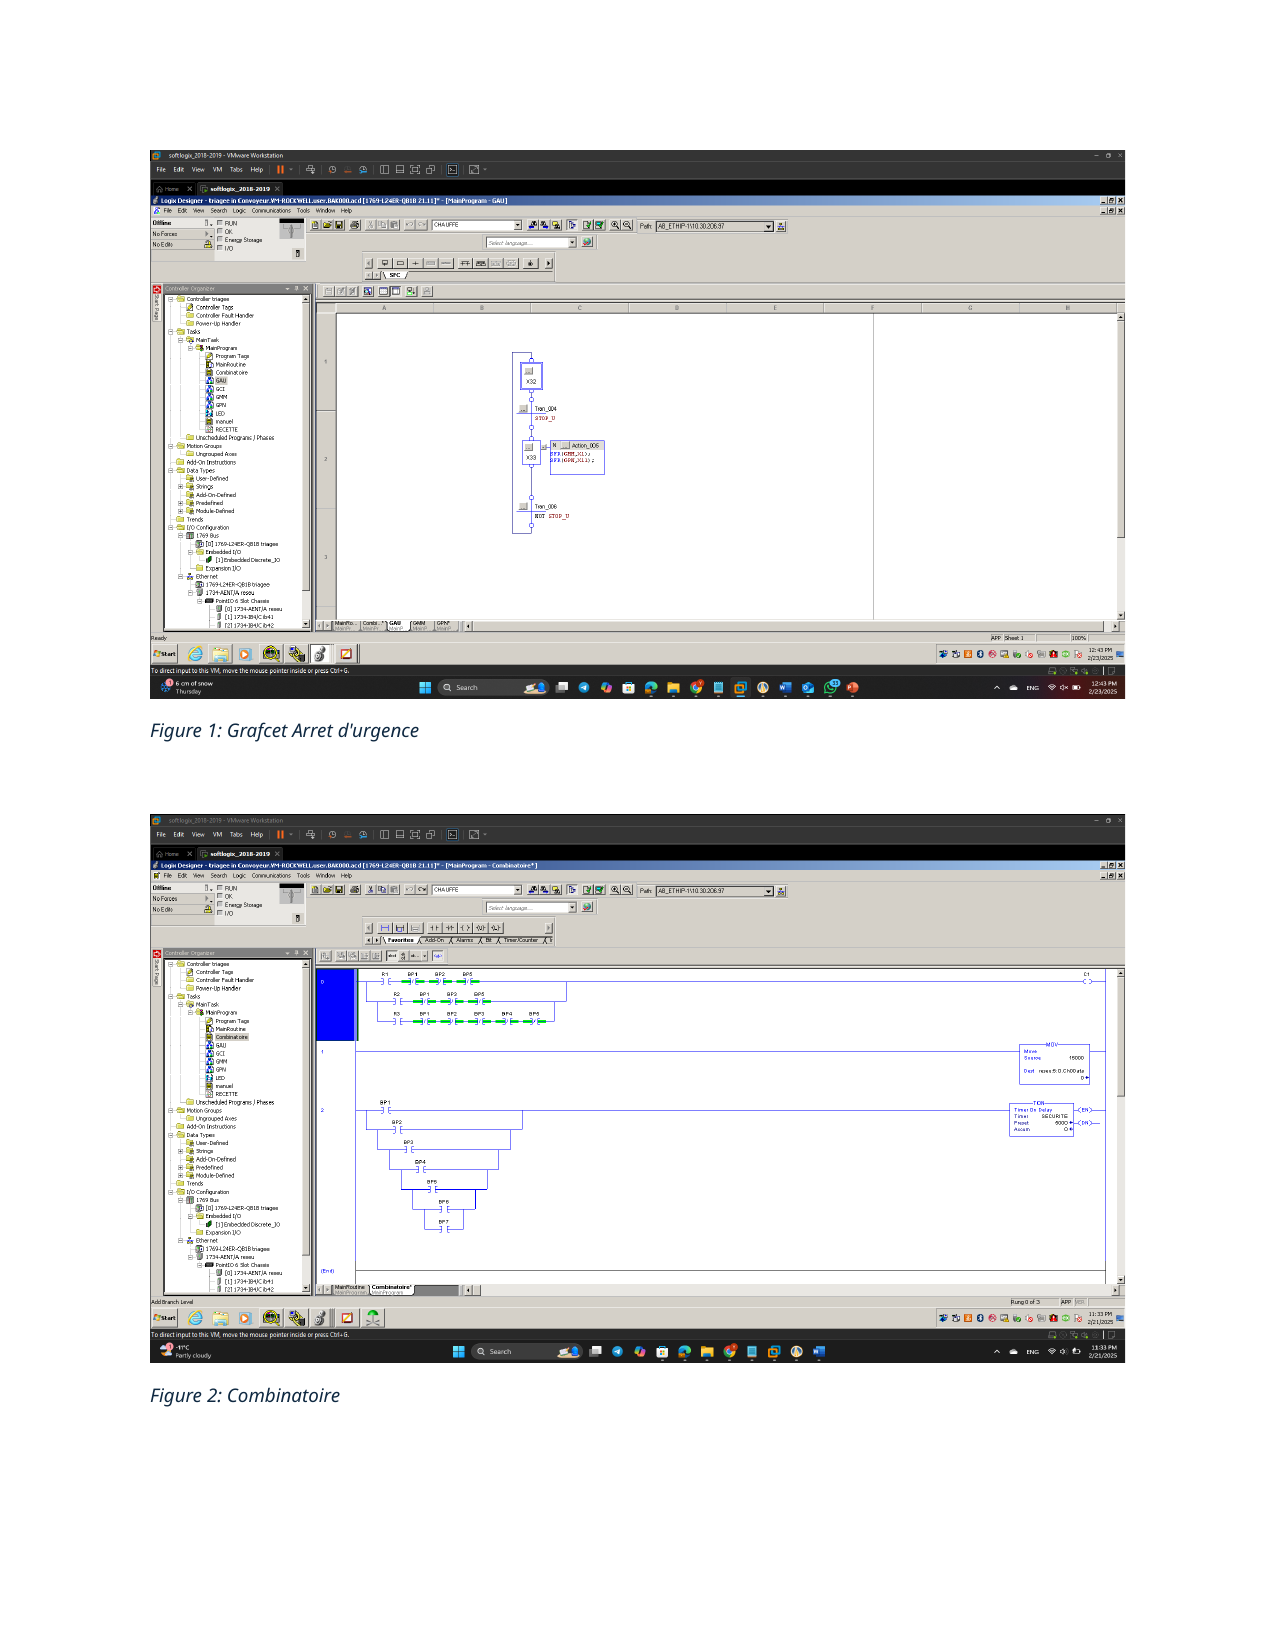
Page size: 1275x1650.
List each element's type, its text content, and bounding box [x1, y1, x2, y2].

picture [150, 150, 1125, 699]
picture [150, 814, 1125, 1363]
